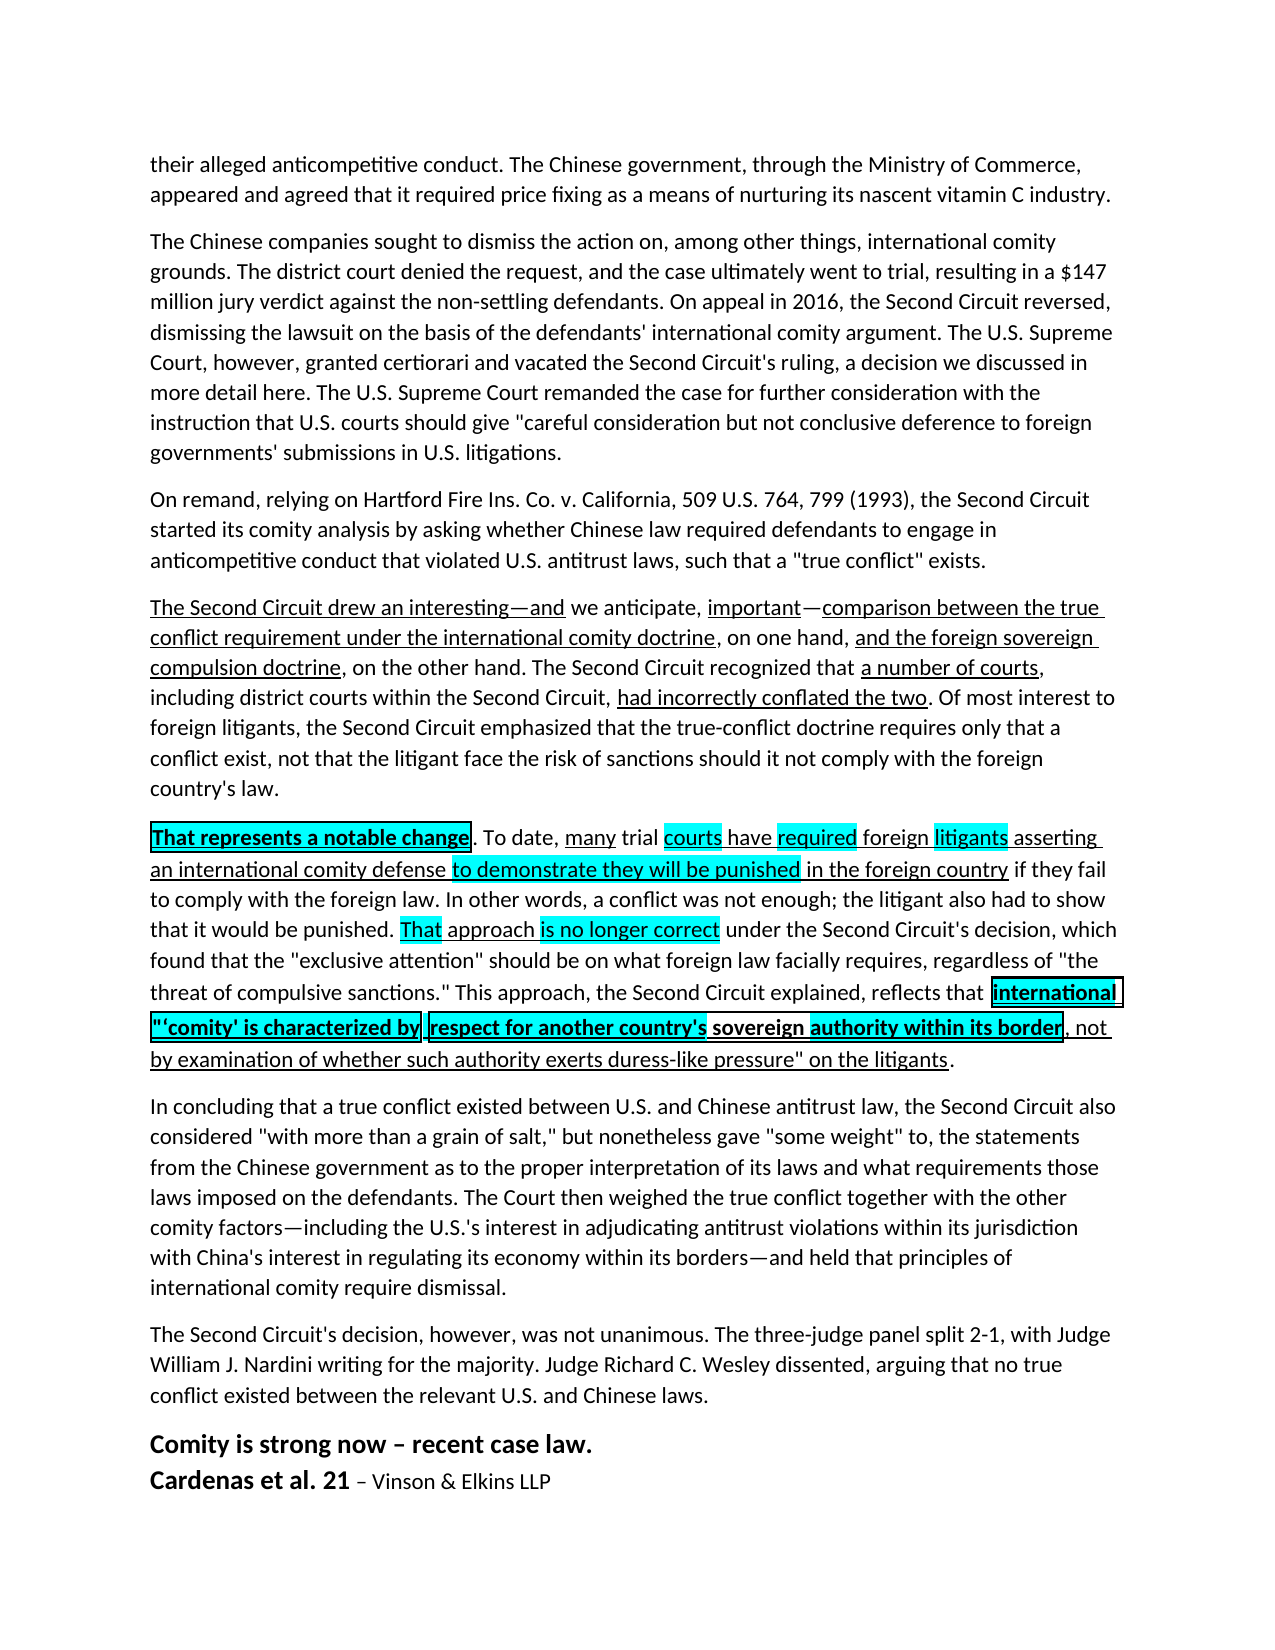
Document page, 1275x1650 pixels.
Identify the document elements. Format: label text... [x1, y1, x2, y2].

text The Second Circuit drew an interesting—and we anticipate, important—comparison between the true conflict requirement under the international comity doctrine, on one hand, and the foreign sovereign compulsion doctrine, on the other hand. The Second Circuit recognized that a number of courts, including district courts within the Second Circuit, had incorrectly conflated the two. Of most interest to foreign litigants, the Second Circuit emphasized that the true-conflict doctrine requires only that a conflict exist, not that the litigant face the risk of sanctions should it not comply with the foreign country's law. [150, 593, 1125, 802]
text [150, 150, 1125, 208]
text In concluding that a true conflict existed between U.S. and Chinese antitrust law, the Second Circuit also considered "with more than a grain of salt," but nonetheless gave "some weight" to, the statements from the Chinese government as to the proper interpretation of its laws and what requirements those laws imposed on the defendants. The Court then weighed the true conflict together with the other comity factors—including the U.S.'s interest in adjudicating antitrust violations within its jurisdiction with China's interest in regulating its economy within its borders—and held that principles of international comity require dismissal. [150, 1092, 1125, 1302]
text That represents a notable change. To date, many trial courts have required foreign litigants asserting an international comity defense to demonstrate they will be punished in the foreign country if they fail to comply with the foreign law. In other words, a conflict was not enough; the litigant also had to show that it would be punished. That approach is no longer correct under the Second Circuit's decision, which found that the "exclusive attention" should be on what foreign law facially requires, regardless of "the threat of compulsive sanctions." This approach, the Second Circuit explained, reflects that international "‘comity' is characterized by respect for another country's sovereign authority within its border, not by examination of whether such authority exerts duress-like pressure" on the litigants. [150, 821, 1125, 1073]
subtitle Comity is strong now – recent case law. [150, 1428, 1125, 1461]
text On remand, relying on Hartford Fire Ins. Co. v. California, 509 U.S. 764, 799 (1993), the Second Circuit started its comity analysis by asking whether Chinese law required defendants to engage in anticompetitive conduct that violated U.S. antitrust laws, such that a "true conflict" exists. [150, 485, 1125, 574]
text The Second Circuit's decision, however, was not unanimous. The three-judge panel split 2-1, with Judge William J. Nardini writing for the majority. Judge Richard C. Wesley dissented, arguing that no true conflict existed between the relevant U.S. and Chinese laws. [150, 1320, 1125, 1409]
text Cardenas et al. 21 – Vinson & Elkins LLP [150, 1463, 1125, 1496]
text The Chinese companies sought to dismiss the action on, among other things, international comity grounds. The district court denied the request, and the case ultimately went to trial, resulting in a $147 million jury verdict against the non-settling defendants. On appeal in 2016, the Second Circuit reversed, dismissing the lawsuit on the basis of the defendants' international comity argument. The U.S. Supreme Court, however, granted certiorari and vacated the Second Circuit's ruling, a decision we discussed in more detail here. The U.S. Supreme Court remanded the case for further consideration with the instruction that U.S. courts should give "careful consideration but not conclusive deference to foreign governments' submissions in U.S. litigations. [150, 227, 1125, 467]
